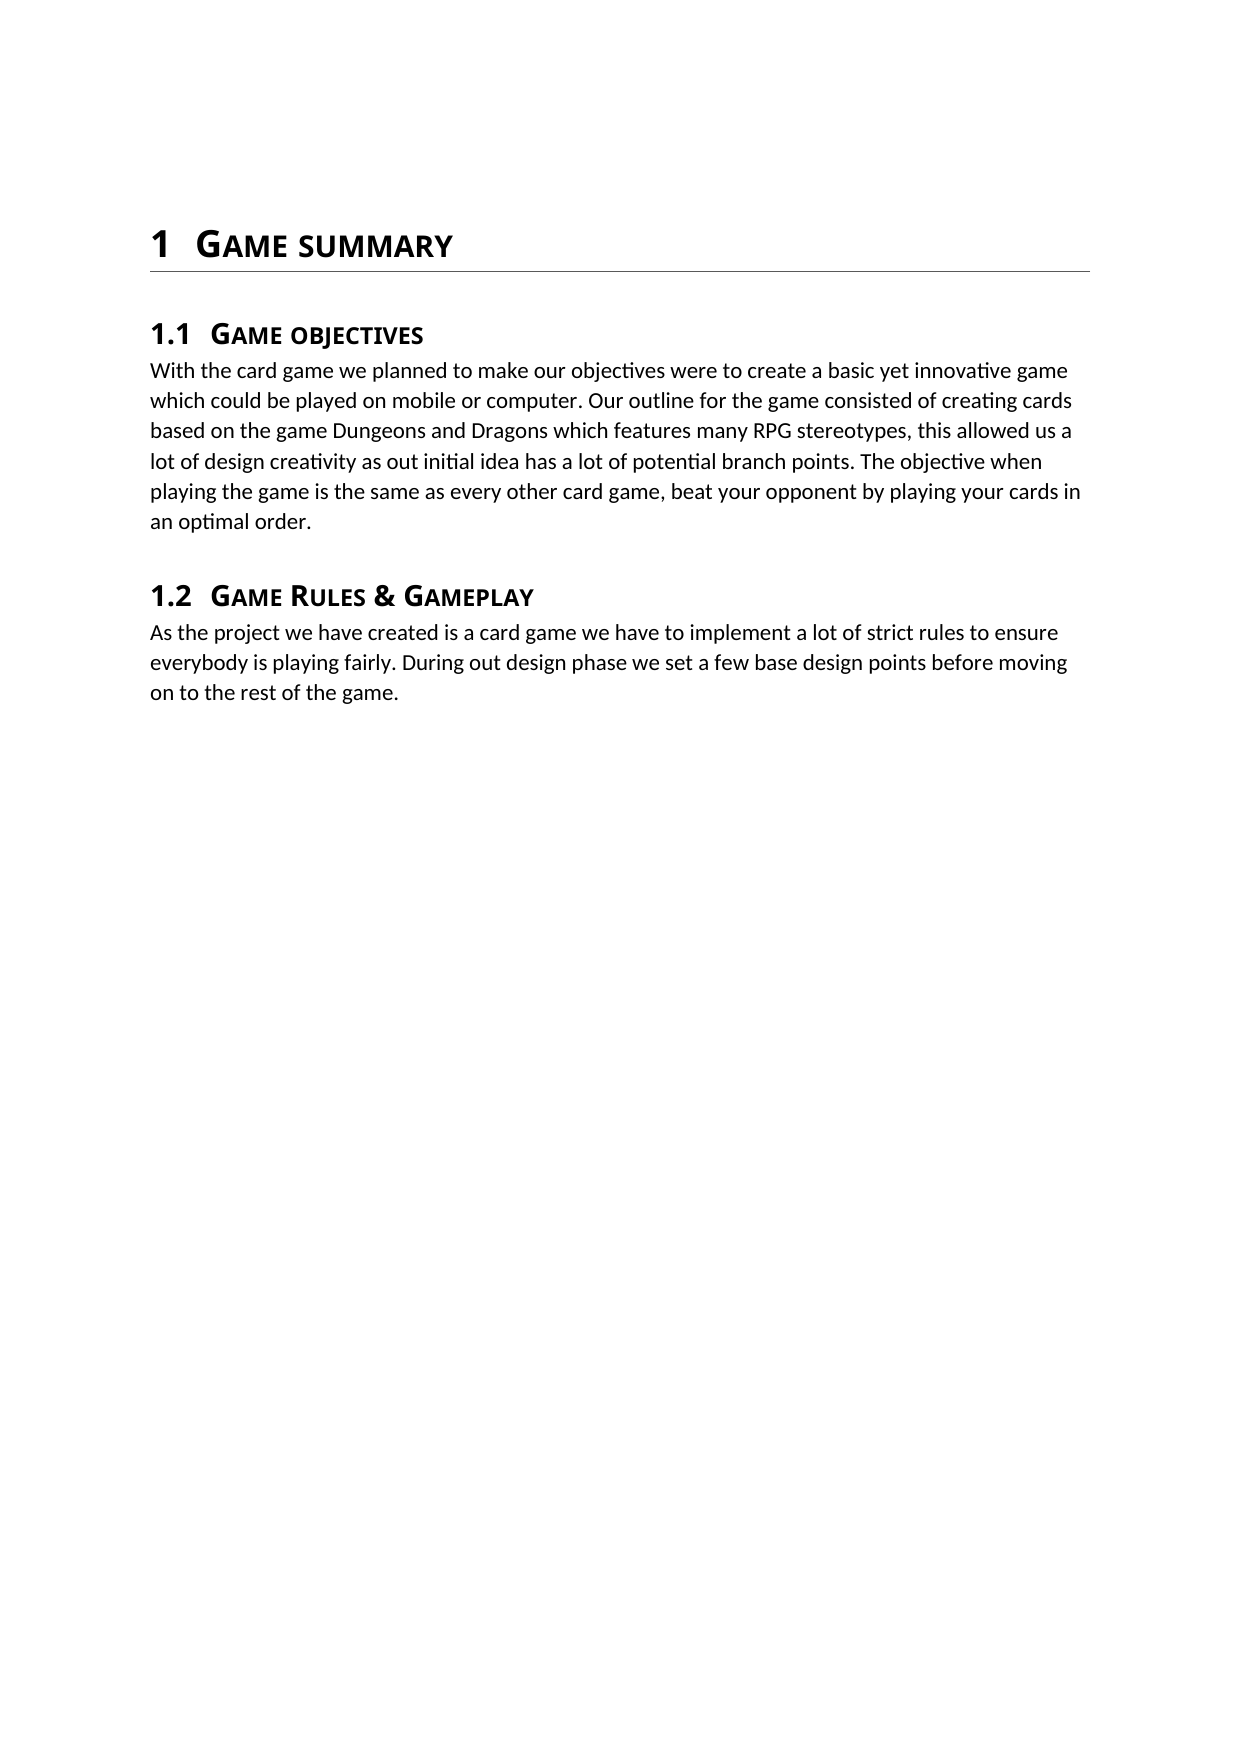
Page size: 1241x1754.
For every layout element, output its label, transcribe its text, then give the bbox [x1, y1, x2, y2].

text As the project we have created is a card game we have to implement a lot of strict rules to ensure everybody is playing fairly. During out design phase we set a few base design points before moving on to the rest of the game. [150, 618, 1090, 706]
subtitle Game summary [150, 218, 1090, 271]
subtitle Game Rules & Gameplay [150, 575, 1090, 615]
subtitle Game objectives [150, 313, 1090, 353]
text With the card game we planned to make our objectives were to create a basic yet innovative game which could be played on mobile or computer. Our outline for the game consisted of creating cards based on the game Dungeons and Dragons which features many RPG stereotypes, this allowed us a lot of design creativity as out initial idea has a lot of potential branch points. The objective when playing the game is the same as every other card game, beat your opponent by playing your cards in an optimal order. [150, 356, 1090, 535]
